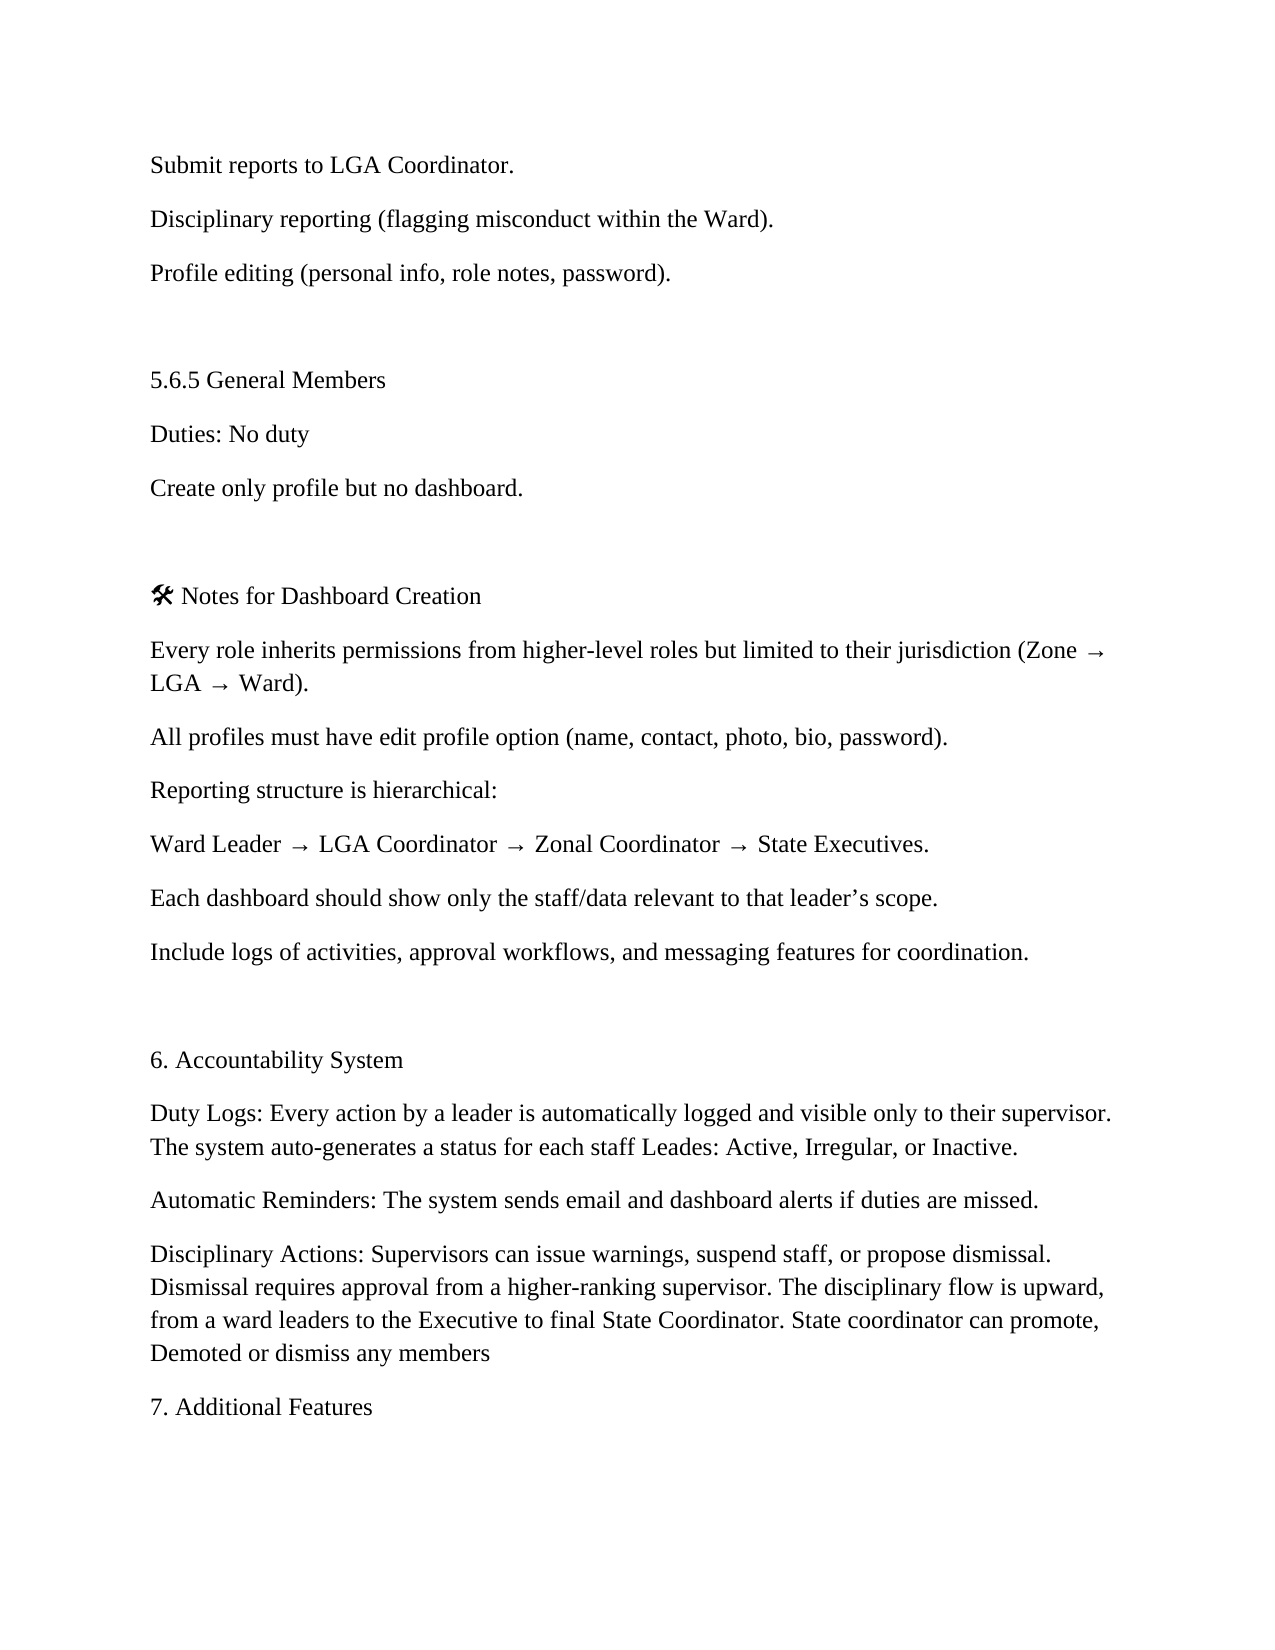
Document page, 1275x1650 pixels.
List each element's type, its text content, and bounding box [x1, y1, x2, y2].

text Include logs of activities, approval workflows, and messaging features for coordination. [150, 937, 1125, 966]
text 🛠 Notes for Dashboard Creation [150, 581, 1125, 609]
text Each dashboard should show only the staff/data relevant to that leader’s scope. [150, 883, 1125, 912]
text Profile editing (personal info, role notes, password). [150, 258, 1125, 286]
text All profiles must have edit profile option (name, contact, photo, bio, password). [150, 722, 1125, 750]
text Duties: No duty [150, 419, 1125, 448]
text Disciplinary Actions: Supervisors can issue warnings, suspend staff, or propose dismissal. Dismissal requires approval from a higher-ranking supervisor. The disciplinary flow is upward, from a ward leaders to the Executive to final State Coordinator. State coordinator can promote, Demoted or dismiss any members [150, 1239, 1125, 1367]
text Ward Leader → LGA Coordinator → Zonal Coordinator → State Executives. [150, 829, 1125, 858]
text Disciplinary reporting (flagging misconduct within the Ward). [150, 204, 1125, 233]
text Duty Logs: Every action by a leader is automatically logged and visible only to their supervisor. The system auto-generates a status for each staff Leades: Active, Irregular, or Inactive. [150, 1098, 1125, 1160]
text 6. Accountability System [150, 1045, 1125, 1073]
text Every role inherits permissions from higher-level roles but limited to their jurisdiction (Zone → LGA → Ward). [150, 635, 1125, 696]
text Create only profile but no dashboard. [150, 473, 1125, 502]
text 7. Additional Features [150, 1392, 1125, 1421]
text Submit reports to LGA Coordinator. [150, 150, 1125, 179]
text Reporting structure is hierarchical: [150, 775, 1125, 804]
text Automatic Reminders: The system sends email and dashboard alerts if duties are missed. [150, 1185, 1125, 1214]
text 5.6.5 General Members [150, 365, 1125, 394]
